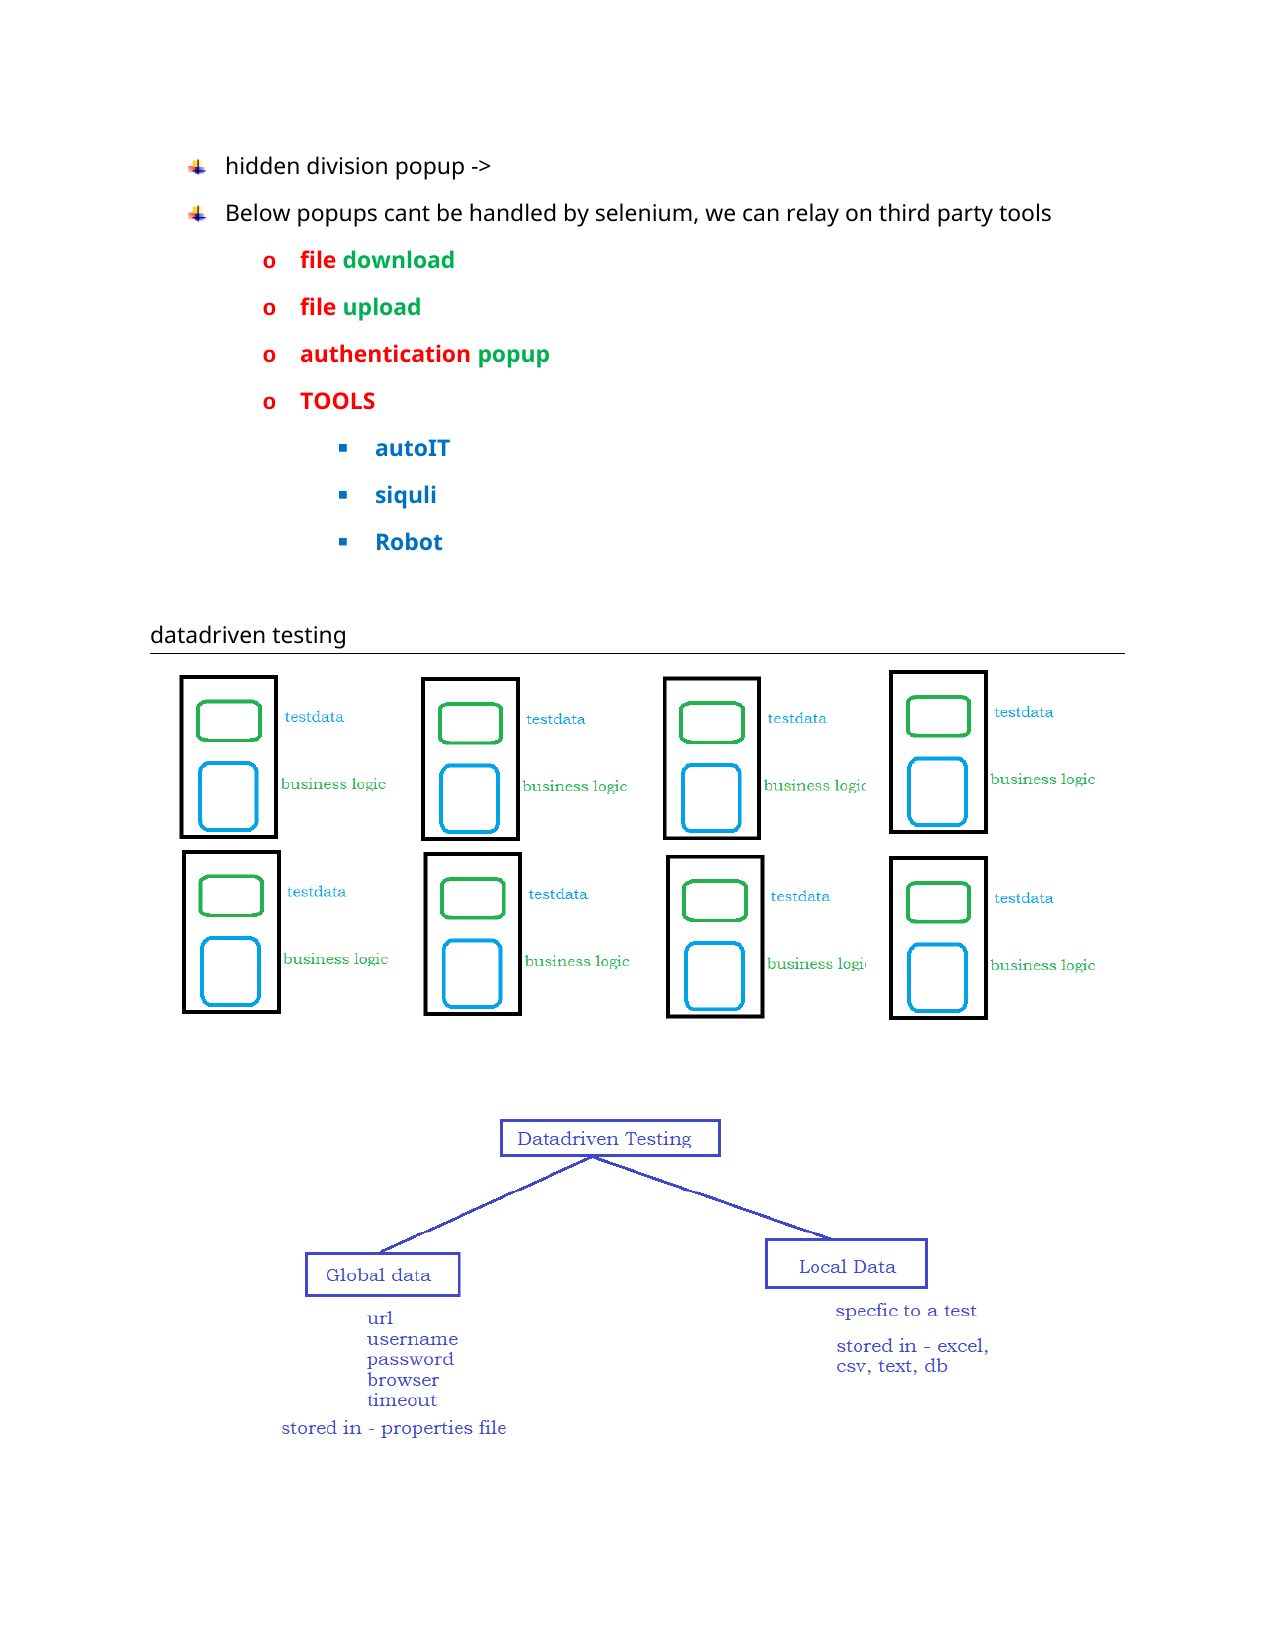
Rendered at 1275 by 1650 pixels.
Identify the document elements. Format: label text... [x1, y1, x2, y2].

picture [150, 669, 1124, 1049]
list authentication popup [262, 338, 1125, 369]
text datadriven testing [150, 619, 1125, 653]
list file upload [262, 291, 1125, 322]
picture [188, 158, 206, 175]
list hidden division popup -> [187, 150, 1125, 181]
list siquli [337, 478, 1125, 510]
list Below popups cant be handled by selenium, we can relay on third party tools [187, 197, 1125, 228]
picture [150, 1109, 1125, 1480]
list file download [262, 244, 1125, 275]
picture [188, 204, 206, 222]
list Robot [337, 525, 1125, 557]
list autoIT [337, 432, 1125, 463]
list TOOLS [262, 385, 1125, 416]
